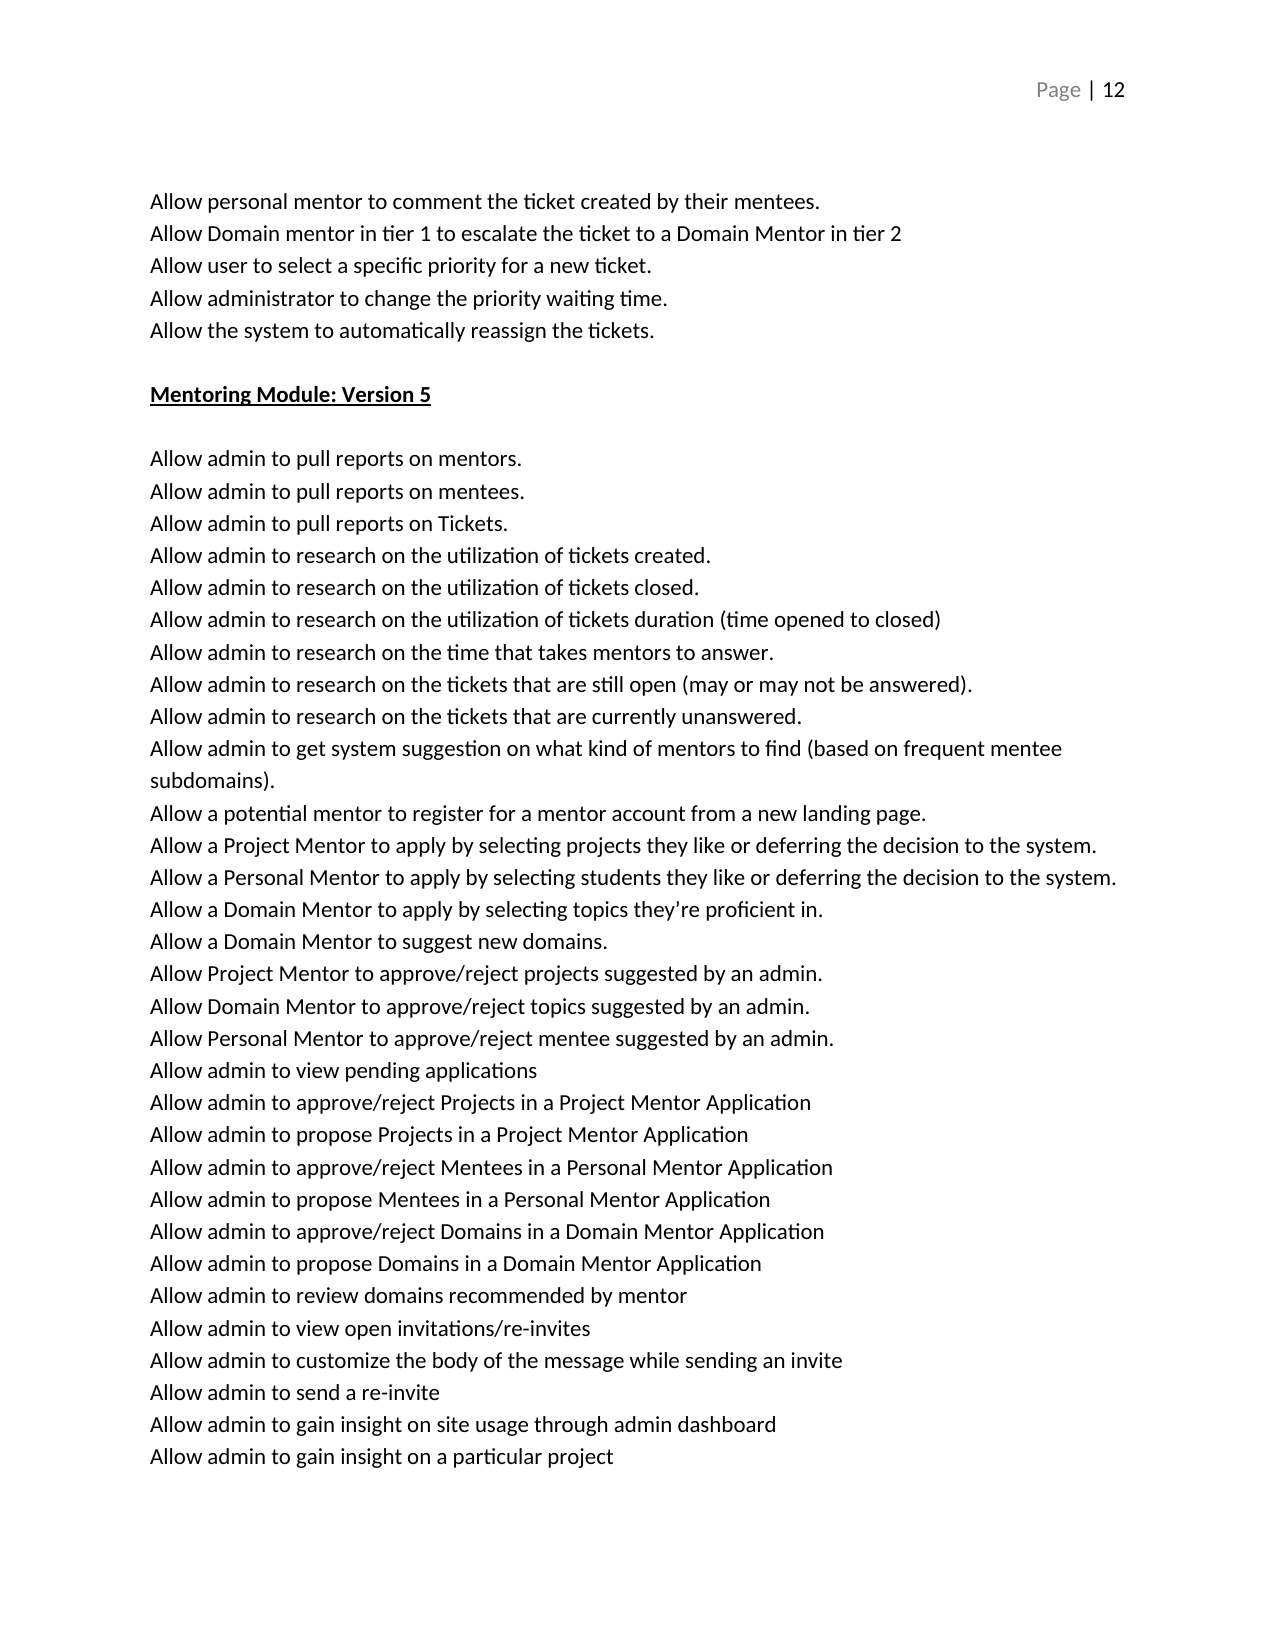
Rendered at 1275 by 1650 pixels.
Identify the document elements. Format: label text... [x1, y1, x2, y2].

text Allow admin to propose Domains in a Domain Mentor Application [150, 1249, 1125, 1277]
text Allow admin to research on the utilization of tickets created. [150, 541, 1125, 569]
text Allow admin to propose Mentees in a Personal Mentor Application [150, 1185, 1125, 1213]
text Allow admin to view open invitations/re-invites [150, 1314, 1125, 1342]
text Allow admin to send a re-invite [150, 1378, 1125, 1406]
text Allow administrator to change the priority waiting time. [150, 284, 1125, 312]
text Allow admin to research on the tickets that are still open (may or may not be answered). [150, 670, 1125, 698]
text Allow a potential mentor to register for a mentor account from a new landing page. [150, 799, 1125, 827]
text Allow admin to propose Projects in a Project Mentor Application [150, 1121, 1125, 1148]
text Allow admin to gain insight on a particular project [150, 1442, 1125, 1470]
text Allow personal mentor to comment the ticket created by their mentees. [150, 187, 1125, 215]
text Allow admin to approve/reject Projects in a Project Mentor Application [150, 1088, 1125, 1116]
text Allow a Domain Mentor to apply by selecting topics they’re proficient in. [150, 895, 1125, 923]
text Allow Domain Mentor to approve/reject topics suggested by an admin. [150, 992, 1125, 1020]
text Allow a Project Mentor to apply by selecting projects they like or deferring the decision to the system. [150, 831, 1125, 859]
text Allow admin to gain insight on site usage through admin dashboard [150, 1410, 1125, 1438]
text Allow admin to research on the tickets that are currently unanswered. [150, 702, 1125, 730]
text Allow admin to approve/reject Mentees in a Personal Mentor Application [150, 1153, 1125, 1181]
text Allow Domain mentor in tier 1 to escalate the ticket to a Domain Mentor in tier 2 [150, 219, 1125, 247]
text Allow user to select a specific priority for a new ticket. [150, 251, 1125, 279]
text Allow admin to customize the body of the message while sending an invite [150, 1346, 1125, 1374]
text Allow admin to get system suggestion on what kind of mentors to find (based on frequent mentee subdomains). [150, 734, 1125, 794]
text Allow a Domain Mentor to suggest new domains. [150, 927, 1125, 955]
text Allow admin to view pending applications [150, 1056, 1125, 1084]
text Allow admin to research on the time that takes mentors to answer. [150, 638, 1125, 666]
text Allow admin to approve/reject Domains in a Domain Mentor Application [150, 1217, 1125, 1245]
text Allow admin to research on the utilization of tickets closed. [150, 573, 1125, 601]
text Allow Project Mentor to approve/reject projects suggested by an admin. [150, 959, 1125, 988]
text Allow the system to automatically reassign the tickets. [150, 316, 1125, 344]
text Allow admin to review domains recommended by mentor [150, 1281, 1125, 1309]
text Allow admin to pull reports on mentors. [150, 444, 1125, 473]
text Allow a Personal Mentor to apply by selecting students they like or deferring the decision to the system. [150, 863, 1125, 891]
text Allow admin to pull reports on mentees. [150, 477, 1125, 505]
text Allow admin to research on the utilization of tickets duration (time opened to closed) [150, 606, 1125, 633]
text Mentoring Module: Version 5 [150, 380, 1125, 408]
text Allow admin to pull reports on Tickets. [150, 509, 1125, 537]
text Allow Personal Mentor to approve/reject mentee suggested by an admin. [150, 1024, 1125, 1052]
